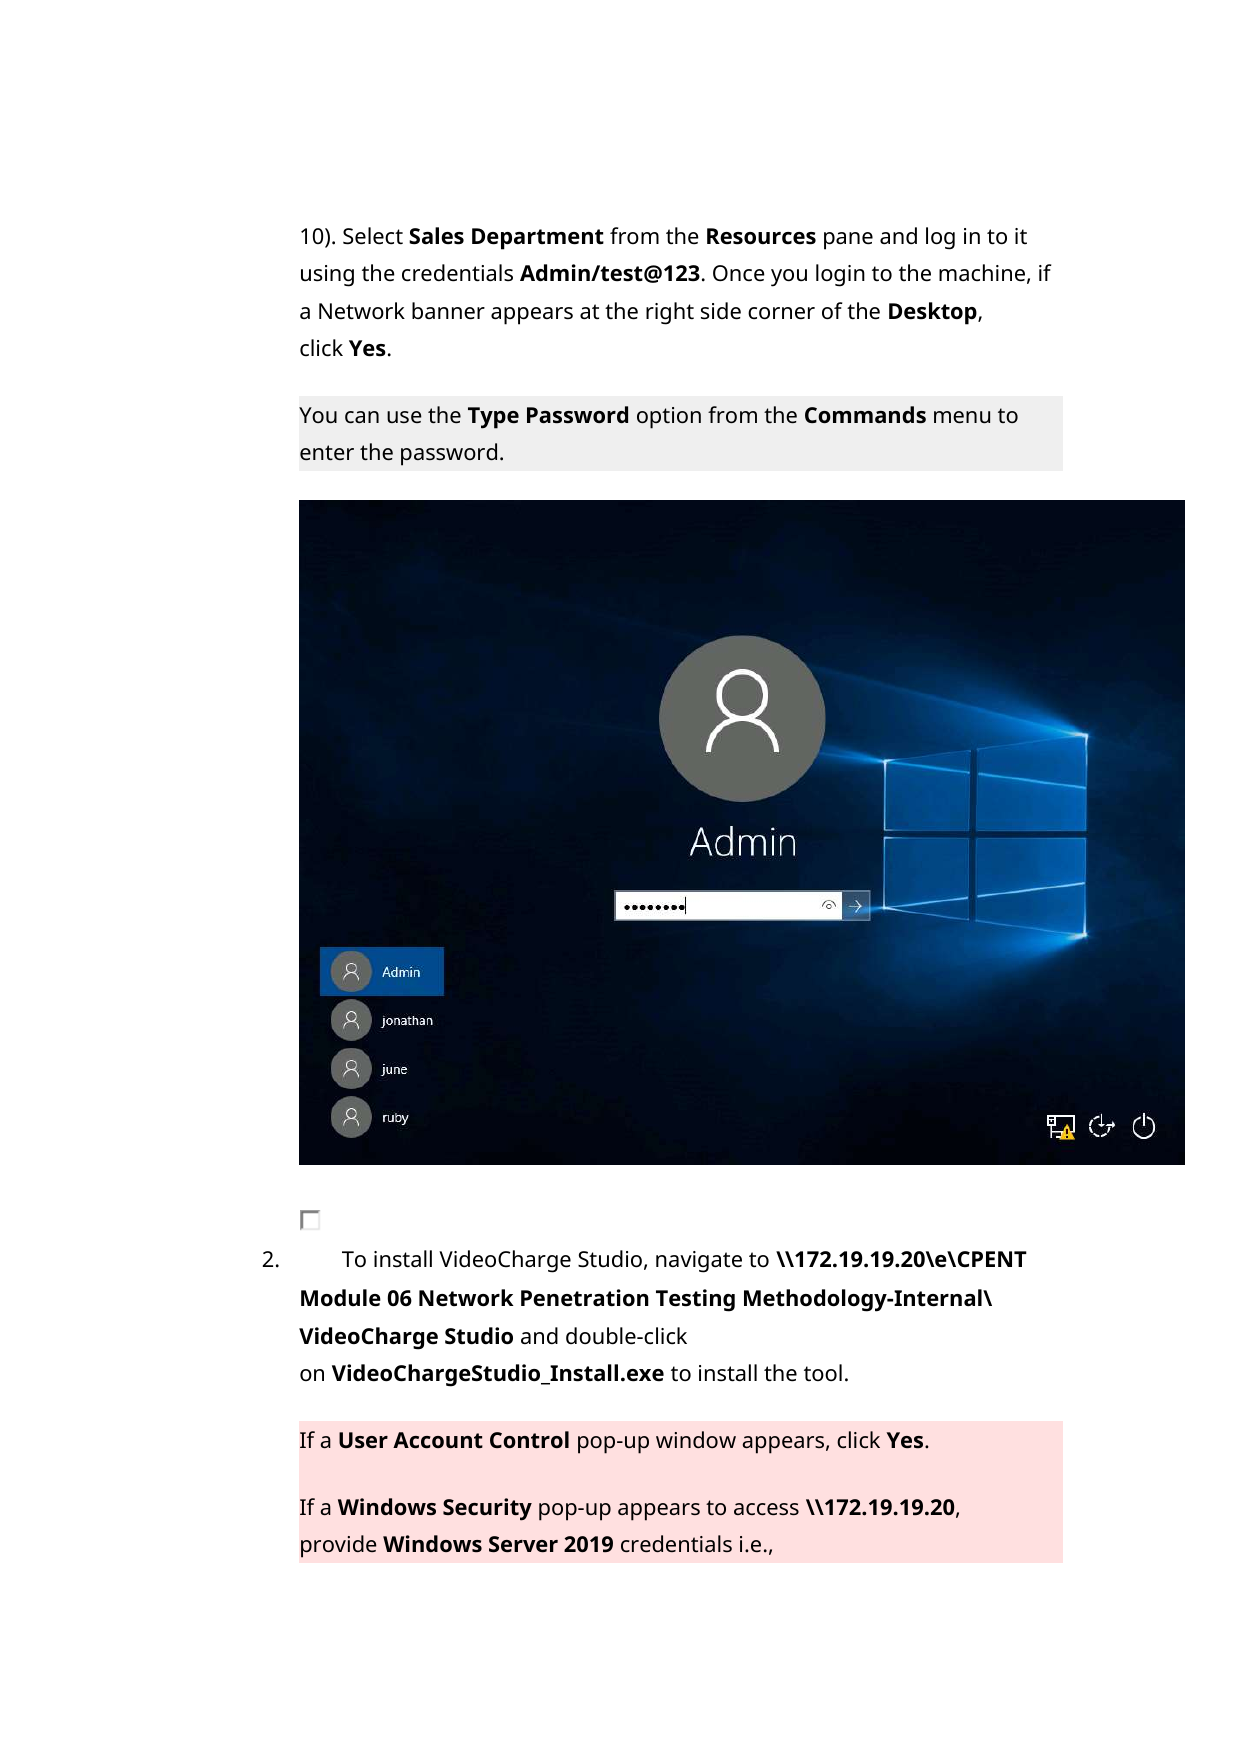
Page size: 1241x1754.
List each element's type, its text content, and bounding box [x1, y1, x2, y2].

picture [299, 500, 1185, 1165]
list To install VideoCharge Studio, navigate to \\172.19.19.20\e\CPENT Module 06 Network Penetration Testing Methodology-Internal\VideoCharge Studio and double-click on VideoChargeStudio_Install.exe to install the tool. [262, 1204, 1063, 1392]
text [299, 1488, 1063, 1563]
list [262, 217, 1063, 367]
text If a User Account Control pop-up window appears, click Yes. [299, 1421, 1063, 1458]
text You can use the Type Password option from the Commands menu to enter the password. [299, 396, 1063, 471]
